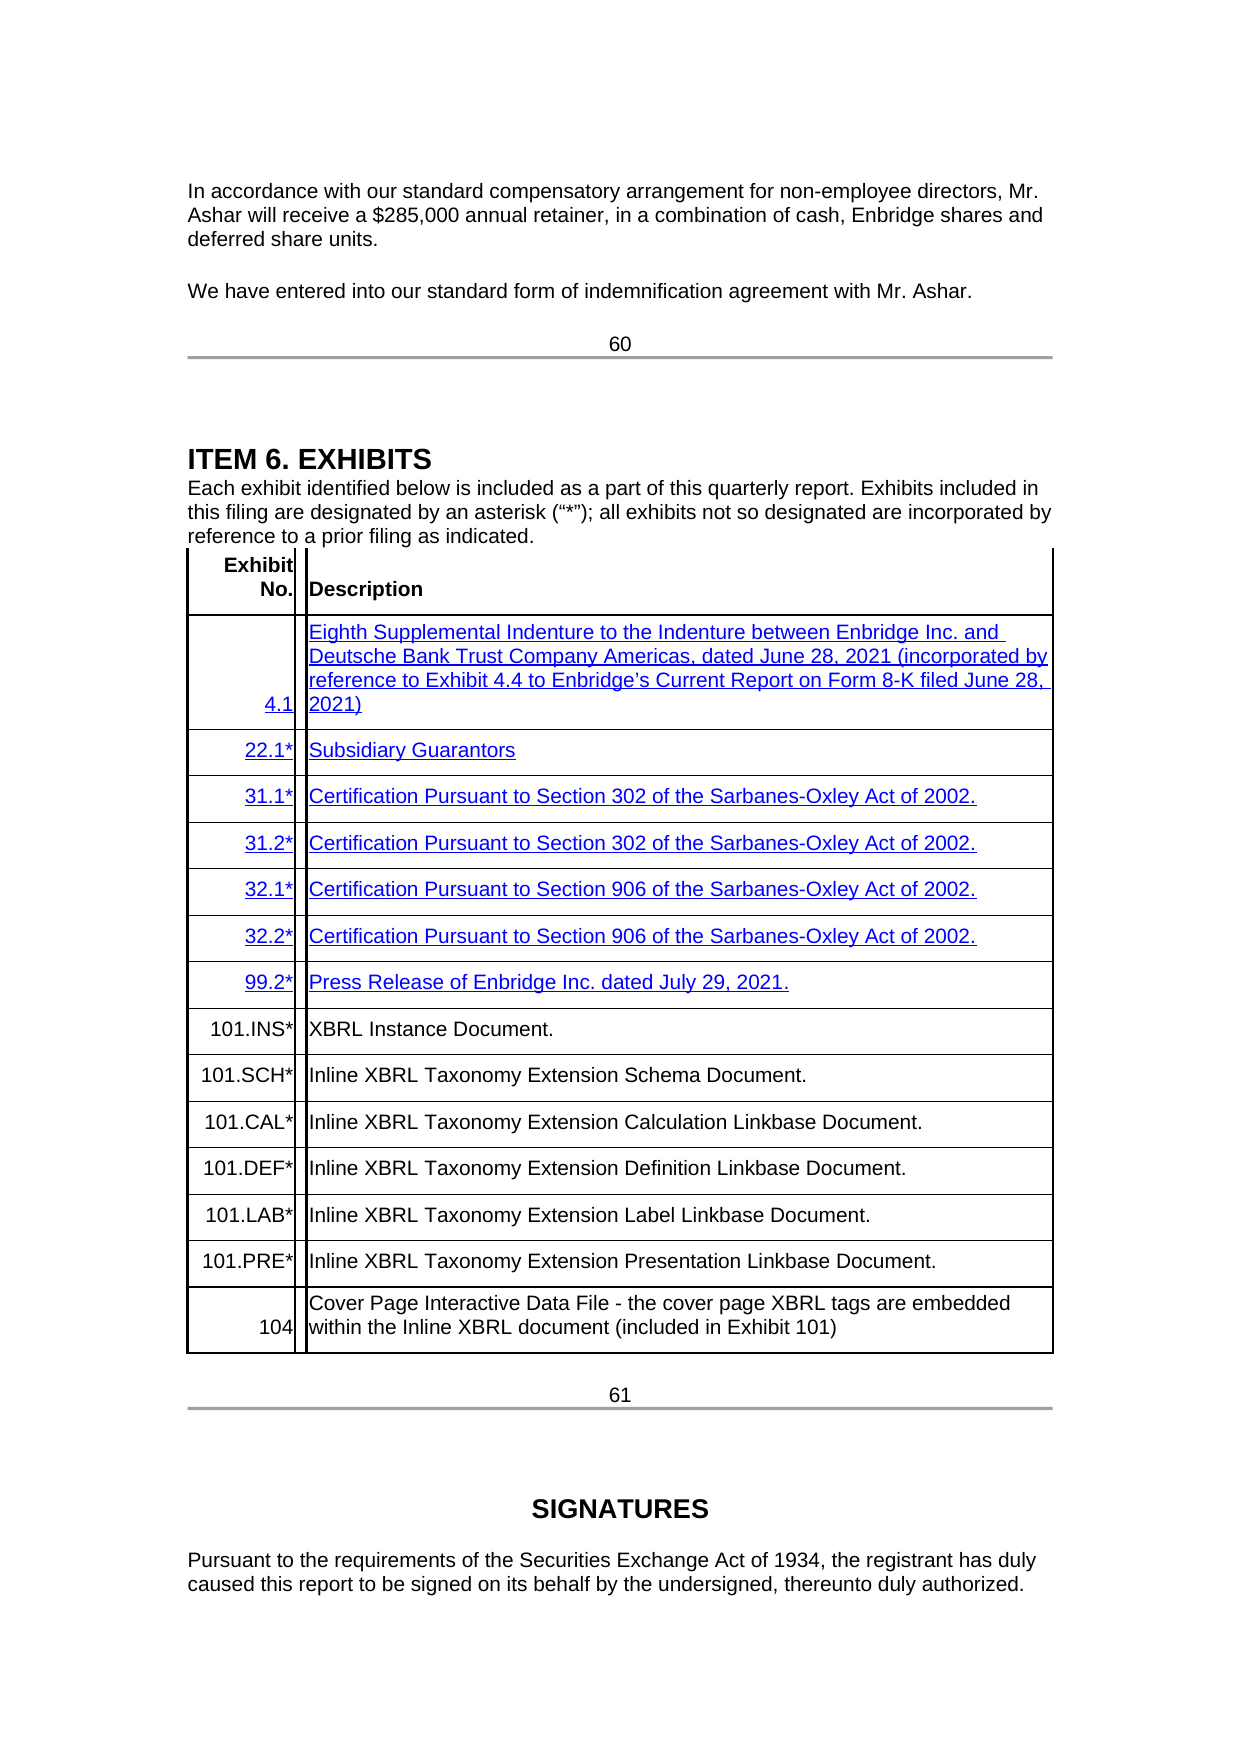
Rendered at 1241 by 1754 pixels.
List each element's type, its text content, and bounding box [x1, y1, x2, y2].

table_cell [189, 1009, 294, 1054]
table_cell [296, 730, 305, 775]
text In accordance with our standard compensatory arrangement for non-employee directors, Mr. Ashar will receive a $285,000 annual retainer, in a combination of cash, Enbridge shares and deferred share units. [187, 179, 1053, 251]
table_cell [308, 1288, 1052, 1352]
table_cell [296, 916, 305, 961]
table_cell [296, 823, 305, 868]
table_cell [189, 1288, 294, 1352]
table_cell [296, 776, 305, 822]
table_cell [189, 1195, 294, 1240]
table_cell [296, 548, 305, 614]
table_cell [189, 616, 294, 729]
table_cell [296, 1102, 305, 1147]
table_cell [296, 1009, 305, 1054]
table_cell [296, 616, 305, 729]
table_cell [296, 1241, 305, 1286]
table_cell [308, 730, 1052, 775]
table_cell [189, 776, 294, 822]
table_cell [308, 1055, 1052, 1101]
text Each exhibit identified below is included as a part of this quarterly report. Exhibits included in this filing are designated by an asterisk (“*”); all exhibits not so designated are incorporated by reference to a prior filing as indicated. [187, 476, 1053, 548]
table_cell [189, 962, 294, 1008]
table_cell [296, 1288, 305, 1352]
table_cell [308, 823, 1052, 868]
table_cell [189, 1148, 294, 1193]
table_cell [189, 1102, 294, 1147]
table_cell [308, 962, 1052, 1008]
text SIGNATURES [187, 1493, 1053, 1524]
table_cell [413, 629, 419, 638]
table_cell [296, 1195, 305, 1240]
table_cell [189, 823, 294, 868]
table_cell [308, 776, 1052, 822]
text 60 [187, 332, 1053, 356]
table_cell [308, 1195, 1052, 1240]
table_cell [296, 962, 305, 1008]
text We have entered into our standard form of indemnification agreement with Mr. Ashar. [187, 279, 1053, 303]
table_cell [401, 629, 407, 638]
text Pursuant to the requirements of the Securities Exchange Act of 1934, the registrant has duly caused this report to be signed on its behalf by the undersigned, thereunto duly authorized. [187, 1548, 1053, 1596]
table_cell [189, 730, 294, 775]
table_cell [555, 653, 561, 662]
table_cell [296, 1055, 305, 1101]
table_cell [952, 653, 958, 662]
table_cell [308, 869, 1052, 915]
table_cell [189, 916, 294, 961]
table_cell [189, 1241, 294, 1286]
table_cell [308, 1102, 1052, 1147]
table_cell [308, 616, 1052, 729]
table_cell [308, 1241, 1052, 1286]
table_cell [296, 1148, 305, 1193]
text 61 [187, 1383, 1053, 1406]
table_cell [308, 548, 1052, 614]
text ITEM 6. EXHIBITS [187, 442, 1053, 476]
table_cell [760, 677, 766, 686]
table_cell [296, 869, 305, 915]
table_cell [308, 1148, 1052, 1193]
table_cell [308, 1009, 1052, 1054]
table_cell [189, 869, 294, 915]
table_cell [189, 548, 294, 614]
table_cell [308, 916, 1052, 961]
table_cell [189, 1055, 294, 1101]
